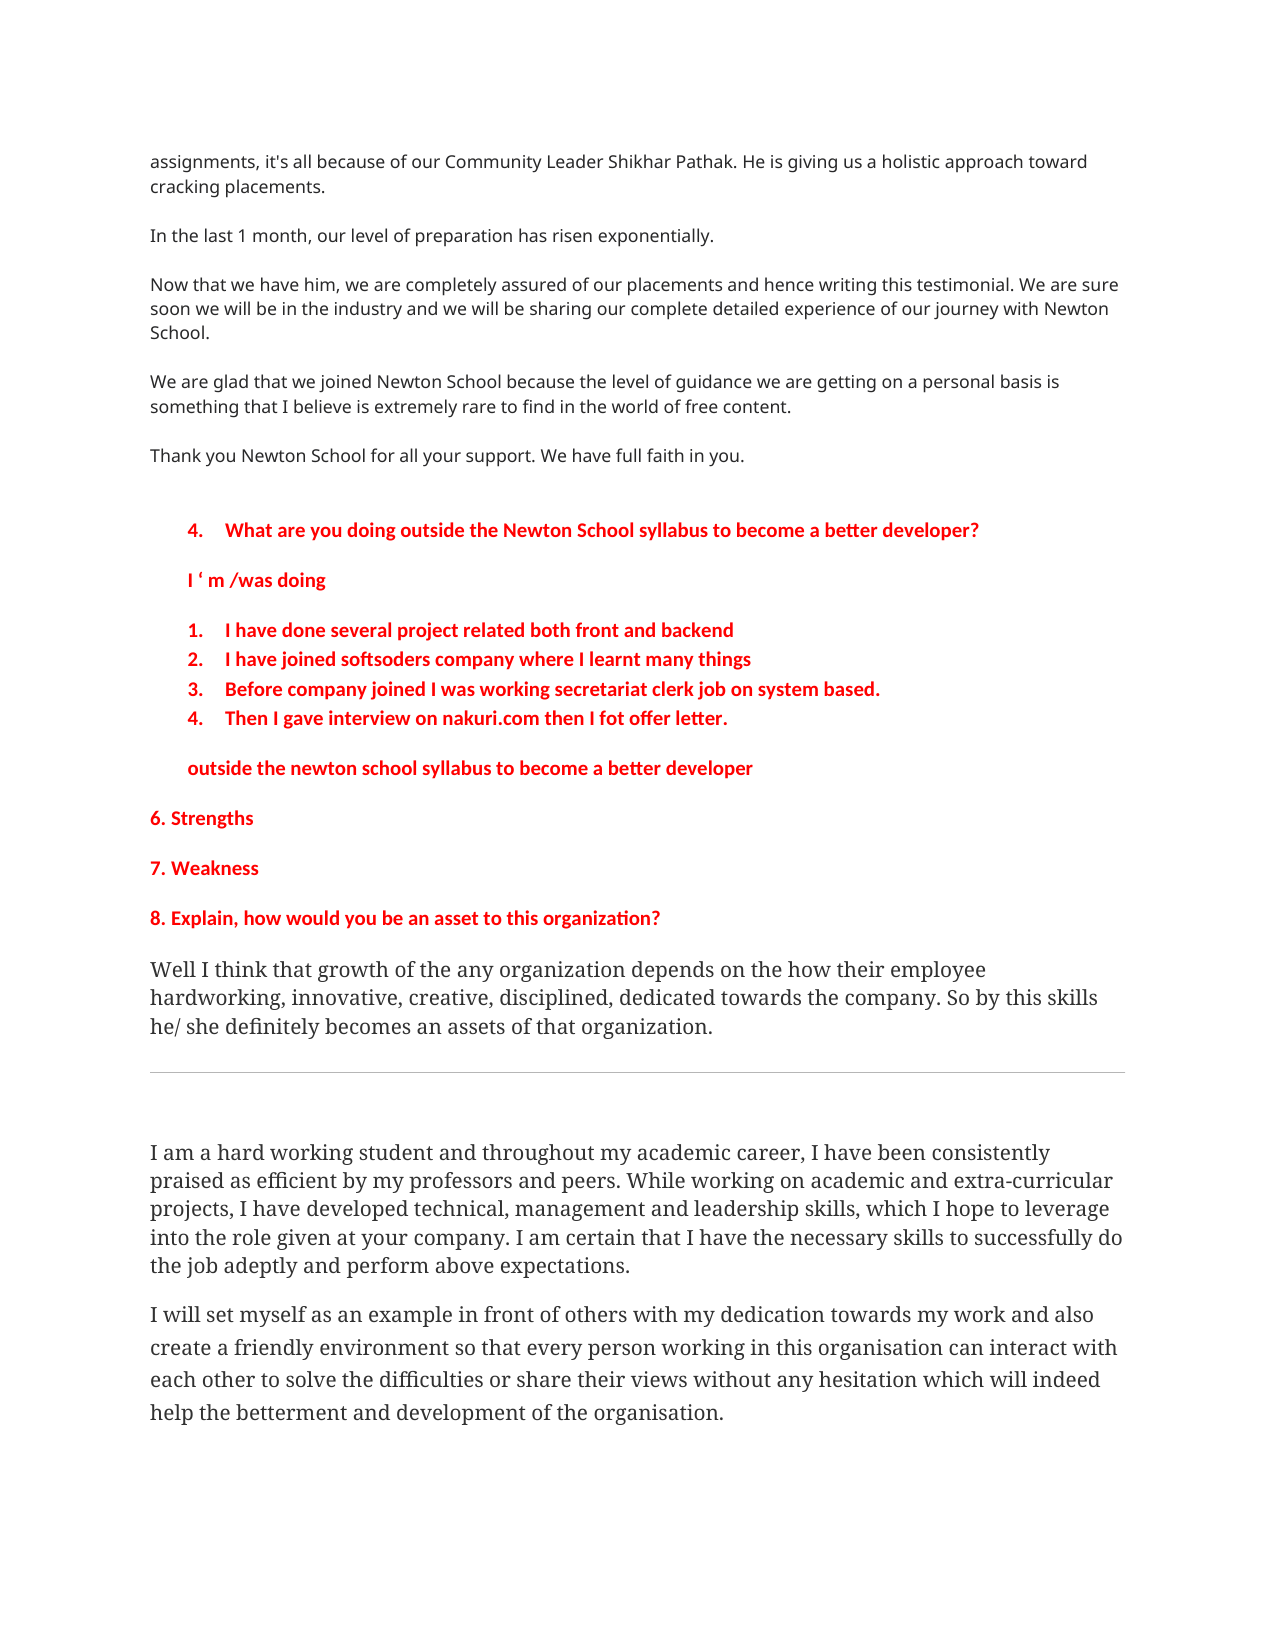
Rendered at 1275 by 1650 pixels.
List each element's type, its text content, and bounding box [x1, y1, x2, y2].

text In the last 1 month, our level of preparation has risen exponentially. [150, 223, 1125, 247]
text We are glad that we joined Newton School because the level of guidance we are getting on a personal basis is something that I believe is extremely rare to find in the world of free content. [150, 370, 1125, 418]
text Now that we have him, we are completely assured of our placements and hence writing this testimonial. We are sure soon we will be in the industry and we will be sharing our complete detailed experience of our journey with Newton School. [150, 272, 1125, 345]
list I have joined softsoders company where I learnt many things [187, 647, 1125, 672]
text 7. Weakness [150, 855, 1125, 880]
list I have done several project related both front and backend [187, 617, 1125, 643]
text I ‘ m /was doing [187, 567, 1125, 593]
text Well I think that growth of the any organization depends on the how their employee hardworking, innovative, creative, disciplined, dedicated towards the company. So by this skills he/ she definitely becomes an assets of that organization. [150, 955, 1125, 1040]
list Then I gave interview on nakuri.com then I fot offer letter. [187, 705, 1125, 730]
list What are you doing outside the Newton School syllabus to become a better developer? [187, 517, 1125, 543]
list Before company joined I was working secretariat clerk job on system based. [187, 676, 1125, 701]
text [150, 150, 1125, 198]
text Thank you Newton School for all your support. We have full faith in you. [150, 443, 1125, 467]
text outside the newton school syllabus to become a better developer [187, 755, 1125, 780]
text 8. Explain, how would you be an asset to this organization? [150, 905, 1125, 930]
text 6. Strengths [150, 805, 1125, 830]
text I am a hard working student and throughout my academic career, I have been consistently praised as efficient by my professors and peers. While working on academic and extra-curricular projects, I have developed technical, management and leadership skills, which I hope to leverage into the role given at your company. I am certain that I have the necessary skills to successfully do the job adeptly and perform above expectations. [150, 1138, 1125, 1280]
text I will set myself as an example in front of others with my dedication towards my work and also create a friendly environment so that every person working in this organisation can interact with each other to solve the difficulties or share their views without any hesitation which will indeed help the betterment and development of the organisation. [150, 1300, 1125, 1427]
